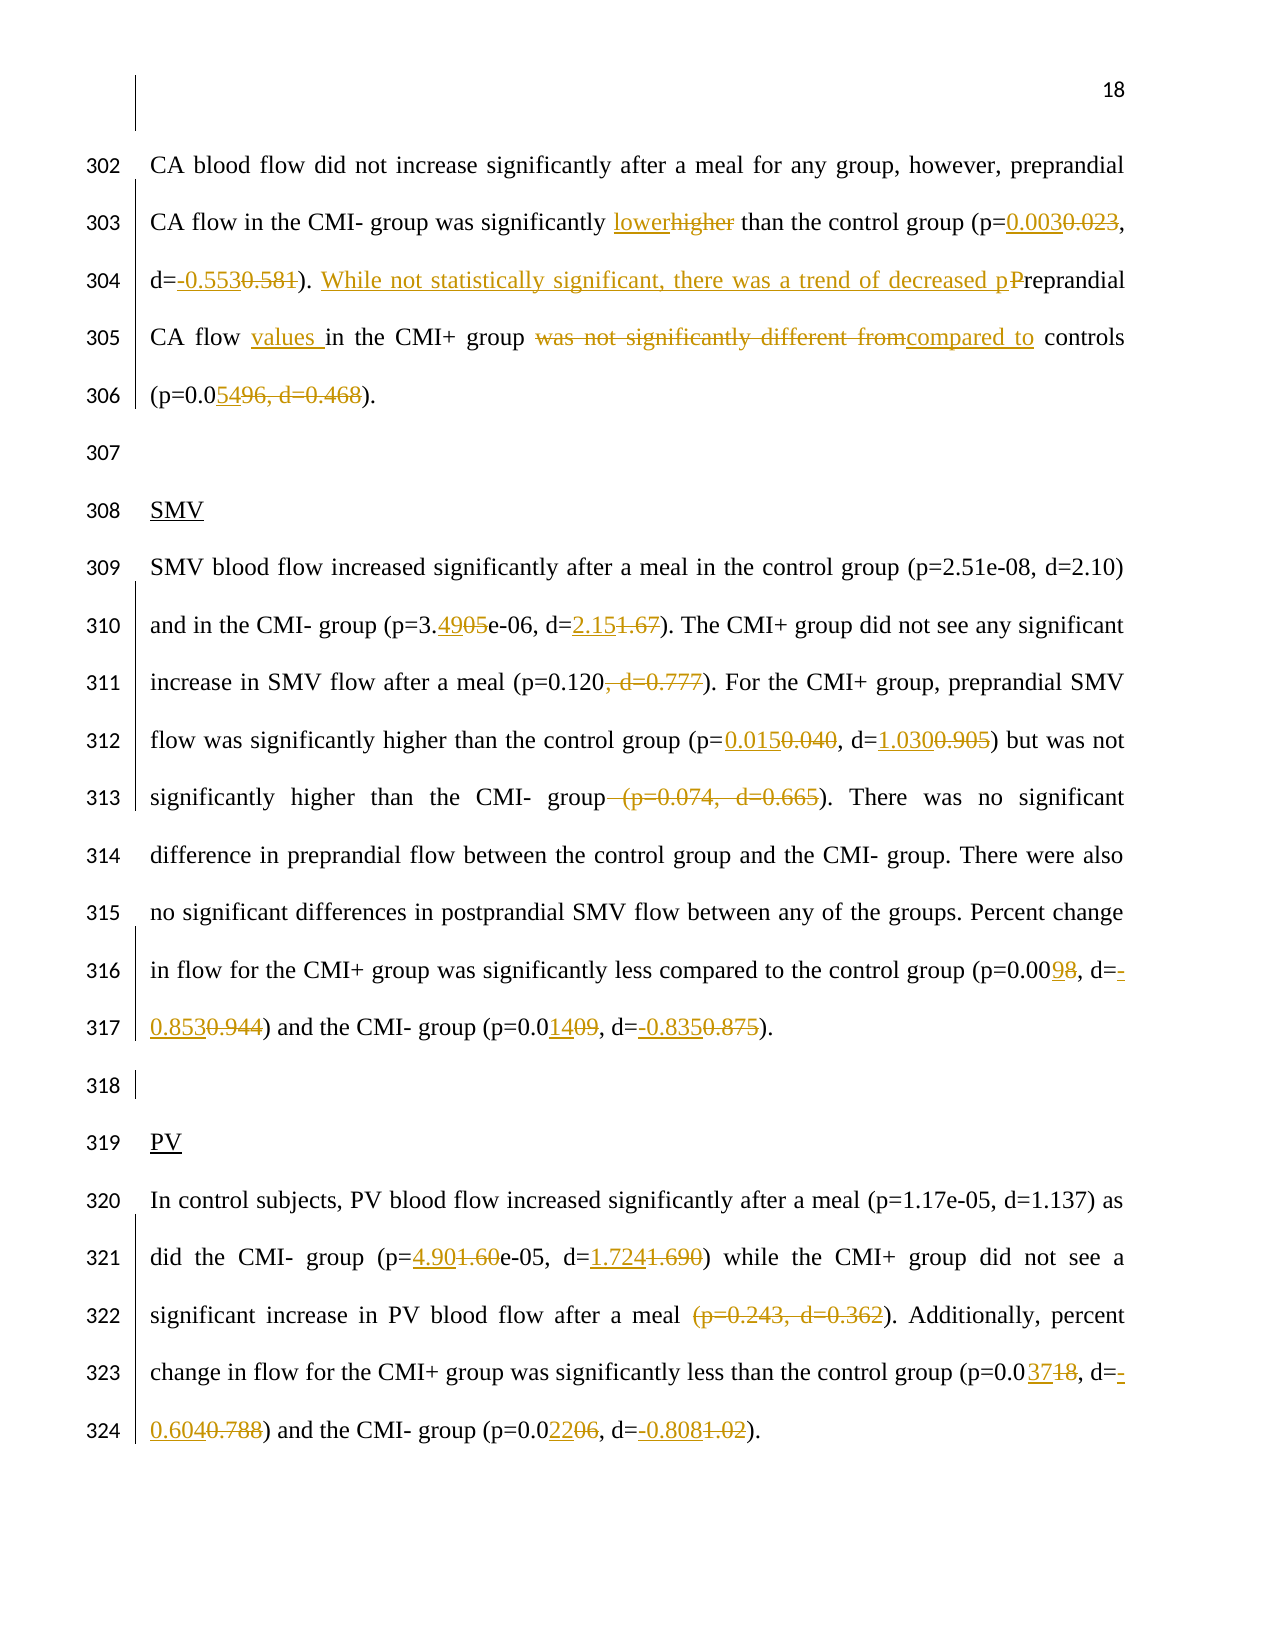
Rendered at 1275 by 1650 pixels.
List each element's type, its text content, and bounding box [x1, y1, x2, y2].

text PV [150, 1127, 1125, 1156]
text CA blood flow did not increase significantly after a meal for any group, however, preprandial CA flow in the CMI- group was significantly than the control group (p=, d=). reprandial CA flow in the CMI+ group controls (p=0.0). [150, 150, 1125, 409]
text SMV [150, 495, 1125, 524]
text SMV blood flow increased significantly after a meal in the control group (p=2.51e-08, d=2.10) and in the CMI- group (p=3.e-06, d=). The CMI+ group did not see any significant increase in SMV flow after a meal (p=0.120). For the CMI+ group, preprandial SMV flow was significantly higher than the control group (p=, d=) but was not significantly higher than the CMI- group). There was no significant difference in preprandial flow between the control group and the CMI- group. There were also no significant differences in postprandial SMV flow between any of the groups. Percent change in flow for the CMI+ group was significantly less compared to the control group (p=0.00, d=) and the CMI- group (p=0.0, d=). [150, 552, 1125, 1041]
text In control subjects, PV blood flow increased significantly after a meal (p=1.17e-05, d=1.137) as did the CMI- group (p=e-05, d=) while the CMI+ group did not see a significant increase in PV blood flow after a meal ). Additionally, percent change in flow for the CMI+ group was significantly less than the control group (p=0.0, d=) and the CMI- group (p=0.0, d=). [150, 1185, 1125, 1444]
